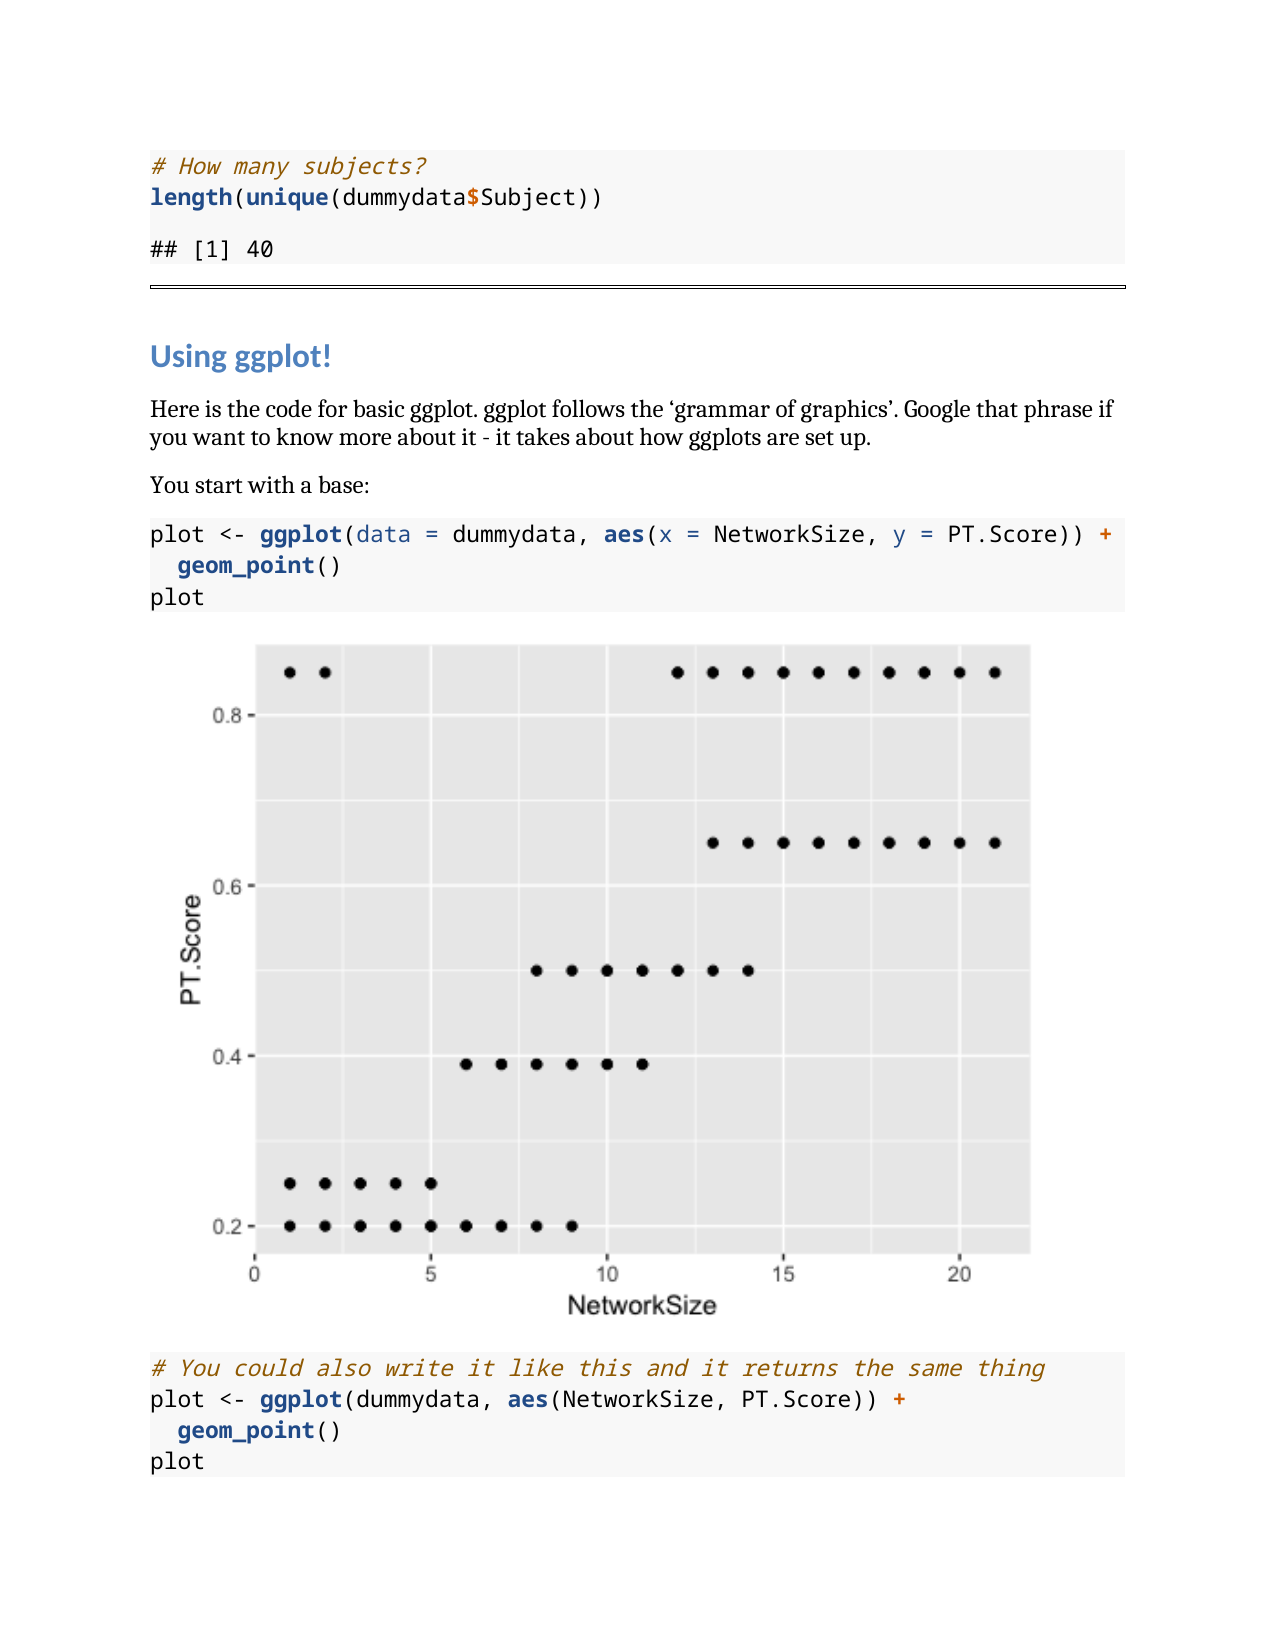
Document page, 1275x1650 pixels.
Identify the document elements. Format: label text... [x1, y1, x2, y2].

text # How many subjects? length(unique(dummydata$Subject)) [425, 150, 1125, 212]
text You start with a base: [150, 471, 1125, 499]
text Here is the code for basic ggplot. ggplot follows the ‘grammar of graphics’. Google that phrase if you want to know more about it - it takes about how ggplots are set up. [150, 394, 1125, 452]
subtitle Using ggplot! [150, 335, 1125, 376]
text plot <- ggplot(data = dummydata, aes(x = NetworkSize, y = PT.Score)) + geom_point() plot [150, 518, 1125, 612]
text # You could also write it like this and it returns the same thing plot <- ggplot(dummydata, aes(NetworkSize, PT.Score)) + geom_point() plot [205, 1352, 1125, 1477]
picture [168, 632, 1044, 1333]
text ## [1] 40 [150, 233, 1125, 264]
